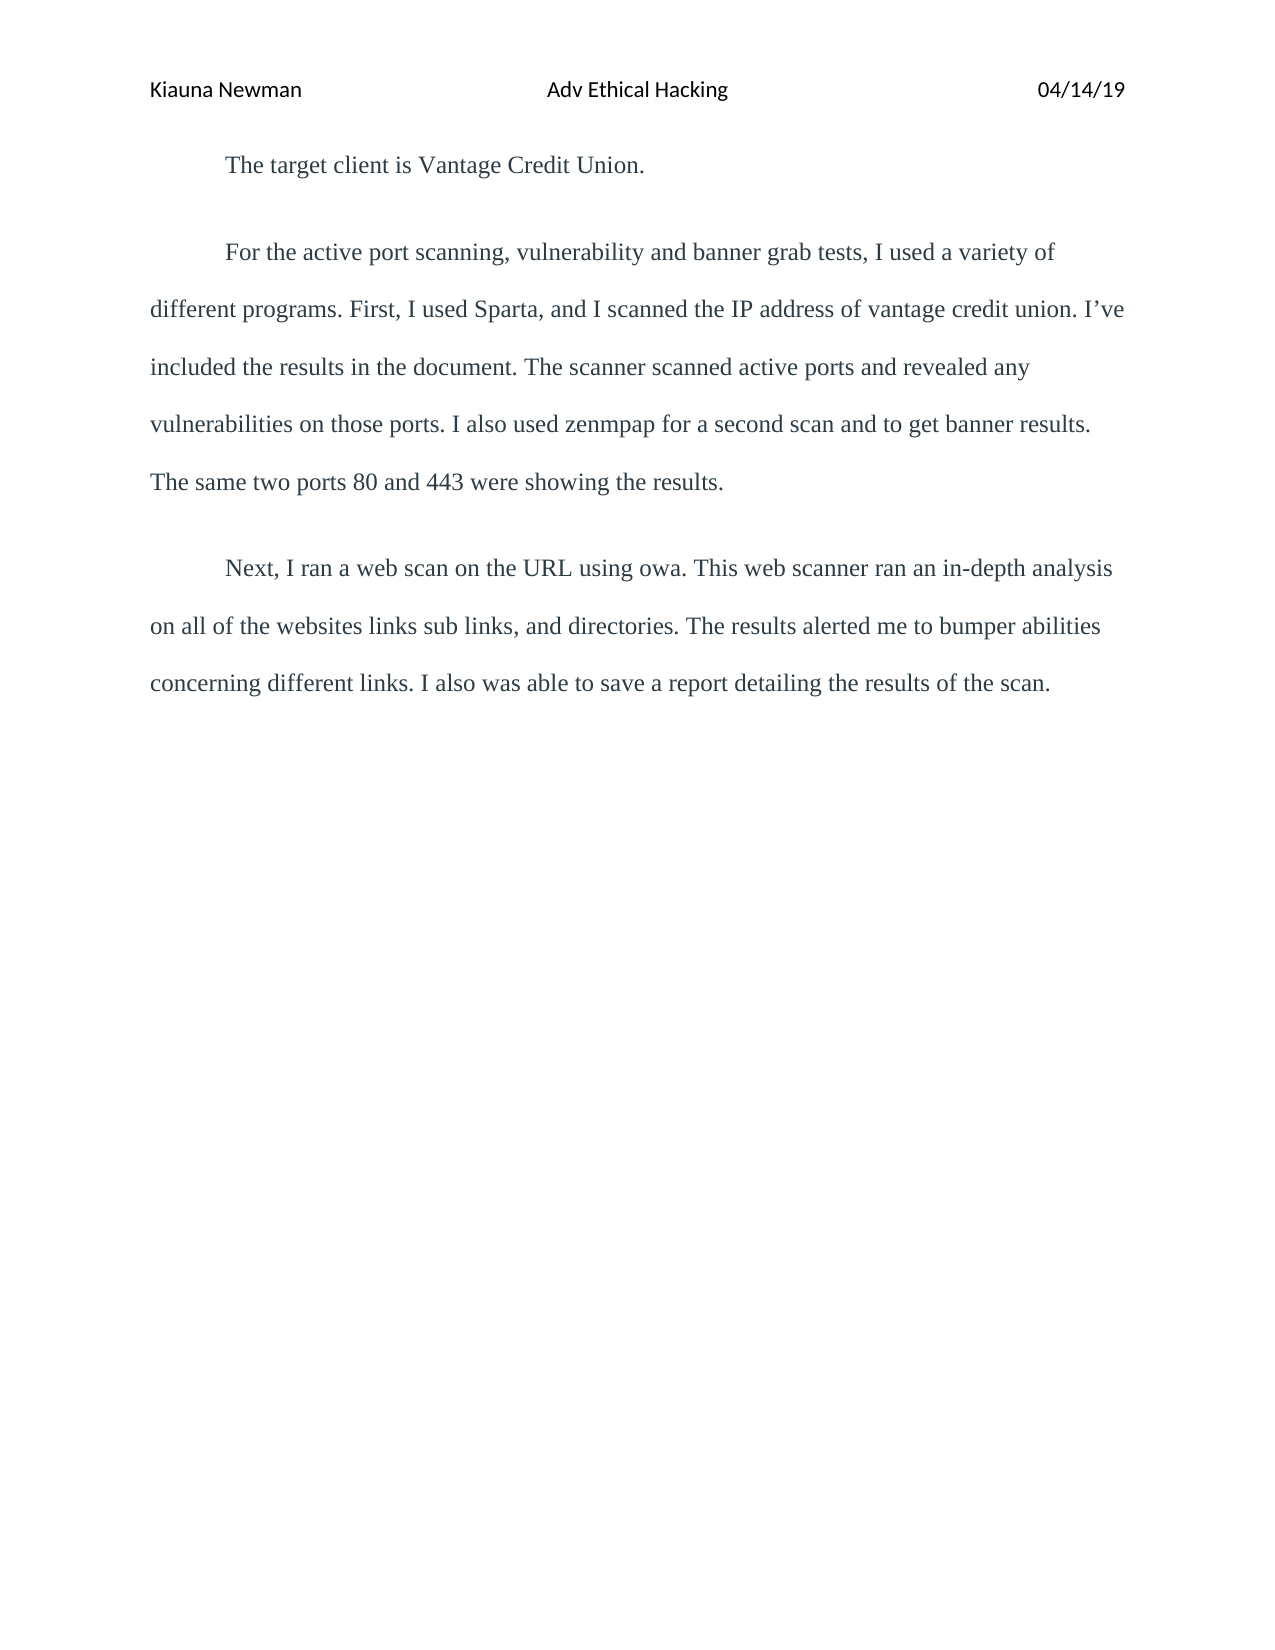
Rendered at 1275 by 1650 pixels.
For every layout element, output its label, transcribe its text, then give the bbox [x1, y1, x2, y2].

text For the active port scanning, vulnerability and banner grab tests, I used a variety of different programs. First, I used Sparta, and I scanned the IP address of vantage credit union. I’ve included the results in the document. The scanner scanned active ports and revealed any vulnerabilities on those ports. I also used zenmpap for a second scan and to get banner results. The same two ports 80 and 443 were showing the results. [150, 237, 1125, 495]
text The target client is Vantage Credit Union. [225, 150, 1125, 179]
text Next, I ran a web scan on the URL using owa. This web scanner ran an in-depth analysis on all of the websites links sub links, and directories. The results alerted me to bumper abilities concerning different links. I also was able to save a report detailing the results of the scan. [150, 553, 1125, 697]
